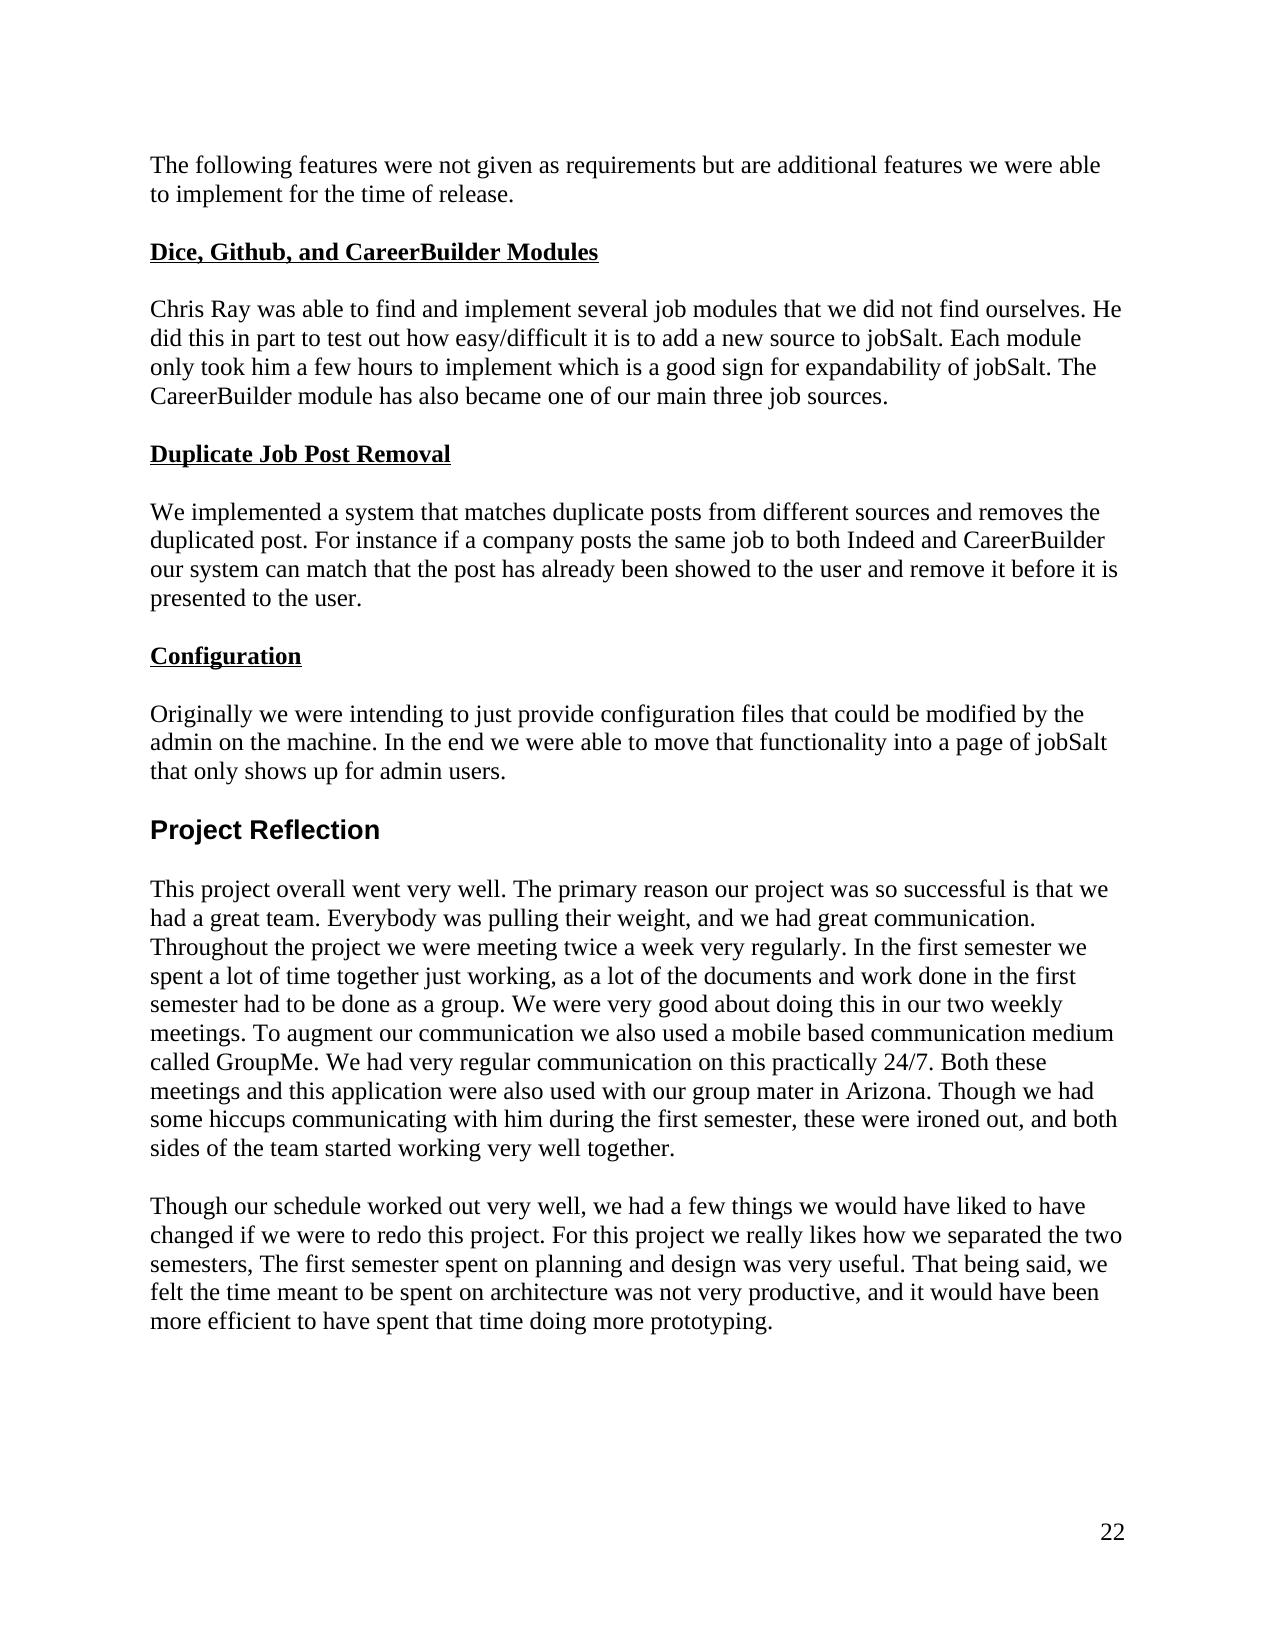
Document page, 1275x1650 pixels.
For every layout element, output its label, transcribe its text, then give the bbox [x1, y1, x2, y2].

text Dice, Github, and CareerBuilder Modules [150, 237, 1125, 265]
text The following features were not given as requirements but are additional features we were able to implement for the time of release. [150, 150, 1125, 207]
text Configuration [150, 641, 1125, 669]
text Though our schedule worked out very well, we had a few things we would have liked to have changed if we were to redo this project. For this project we really likes how we separated the two semesters, The first semester spent on planning and design was very useful. That being said, we felt the time meant to be spent on architecture was not very productive, and it would have been more efficient to have spent that time doing more prototyping. [150, 1191, 1125, 1335]
text Duplicate Job Post Removal [150, 439, 1125, 467]
text We implemented a system that matches duplicate posts from different sources and removes the duplicated post. For instance if a company posts the same job to both Indeed and CareerBuilder our system can match that the post has already been showed to the user and remove it before it is presented to the user. [150, 497, 1125, 612]
text Originally we were intending to just provide configuration files that could be modified by the admin on the machine. In the end we were able to move that functionality into a page of jobSalt that only shows up for admin users. [150, 699, 1125, 785]
subtitle Project Reflection [150, 814, 1125, 845]
text This project overall went very well. The primary reason our project was so successful is that we had a great team. Everybody was pulling their weight, and we had great communication. Throughout the project we were meeting twice a week very regularly. In the first semester we spent a lot of time together just working, as a lot of the documents and work done in the first semester had to be done as a group. We were very good about doing this in our two weekly meetings. To augment our communication we also used a mobile based communication medium called GroupMe. We had very regular communication on this practically 24/7. Both these meetings and this application were also used with our group mater in Arizona. Though we had some hiccups communicating with him during the first semester, these were ironed out, and both sides of the team started working very well together. [150, 874, 1125, 1162]
text Chris Ray was able to find and implement several job modules that we did not find ourselves. He did this in part to test out how easy/difficult it is to add a new source to jobSalt. Each module only took him a few hours to implement which is a good sign for expandability of jobSalt. The CareerBuilder module has also became one of our main three job sources. [150, 294, 1125, 409]
